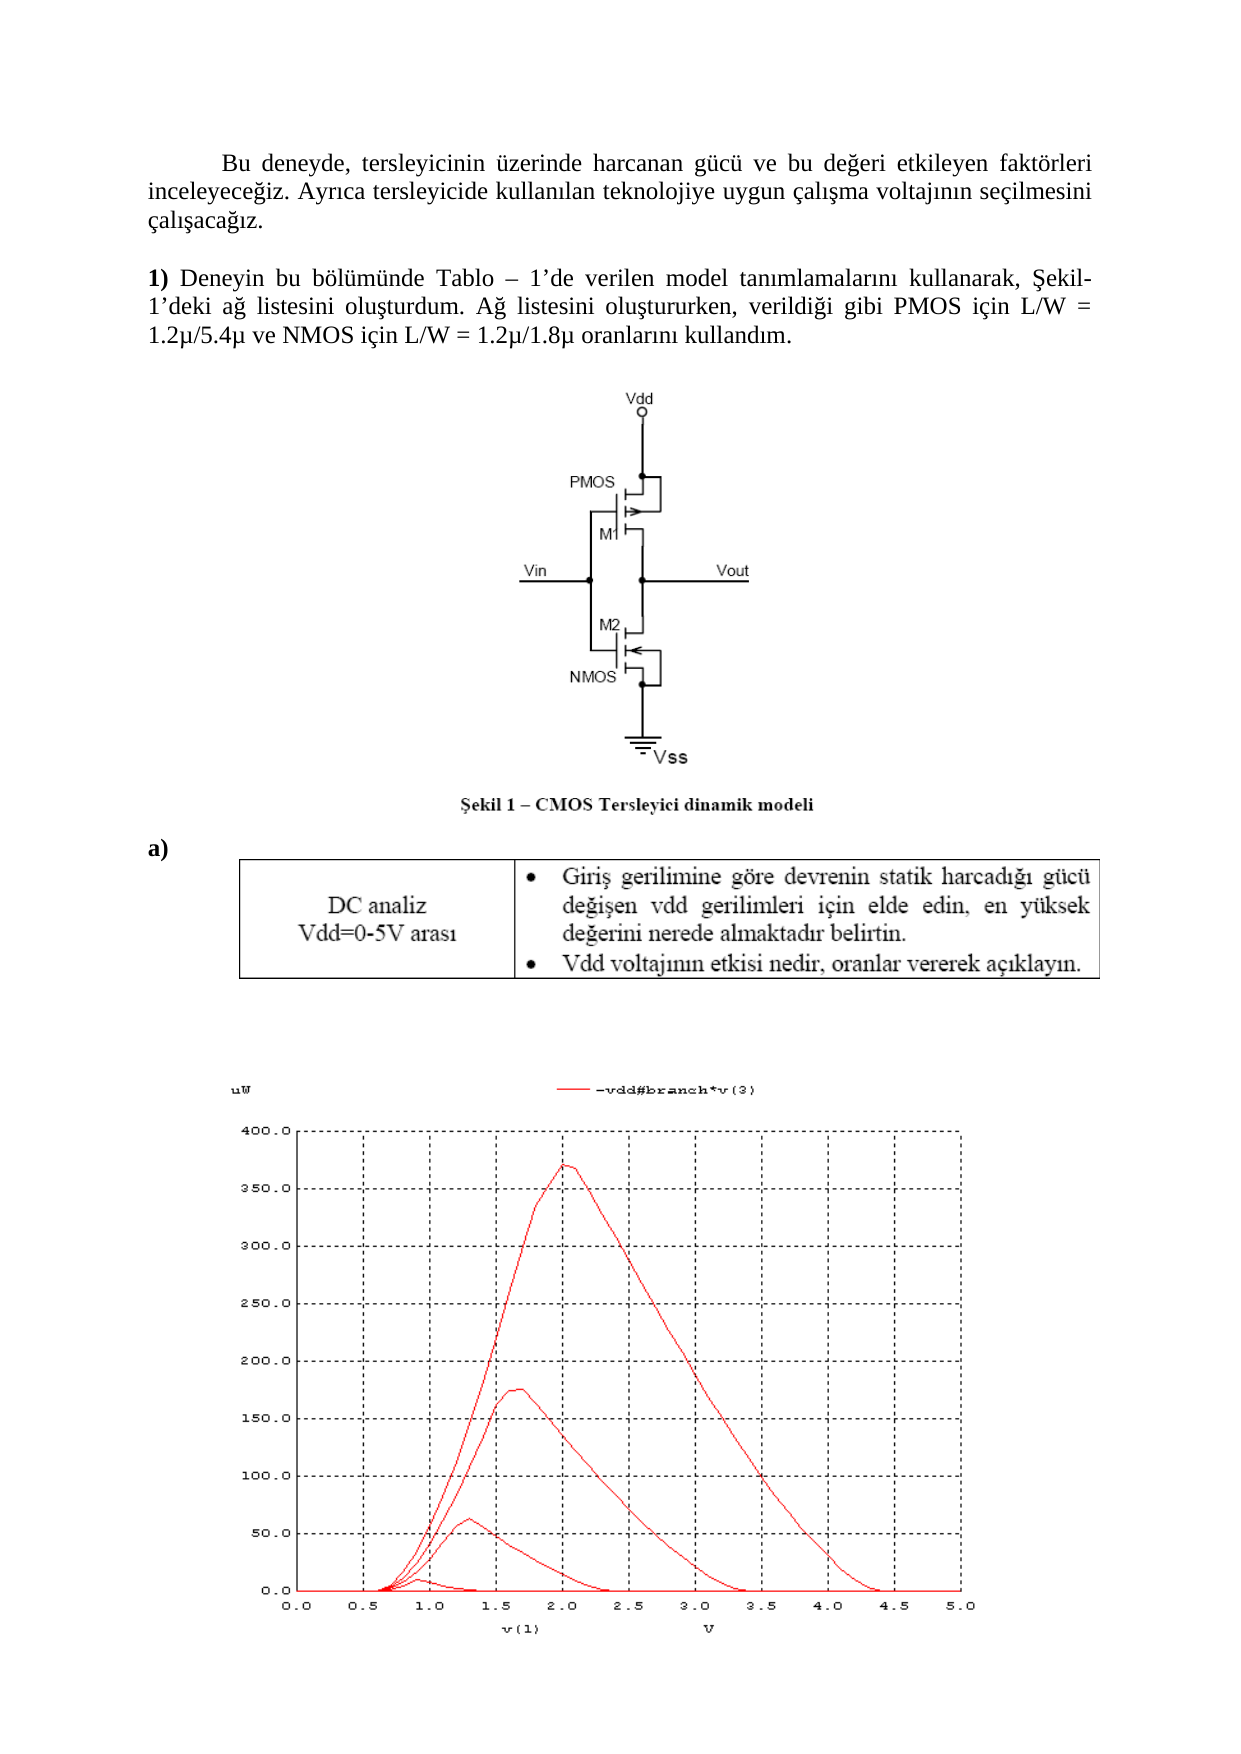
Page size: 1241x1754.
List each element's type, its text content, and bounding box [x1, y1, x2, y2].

picture [239, 859, 1100, 979]
text 1) Deneyin bu bölümünde Tablo – 1’de verilen model tanımlamalarını kullanarak, Şekil-1’deki ağ listesini oluşturdum. Ağ listesini oluştururken, verildiği gibi PMOS için L/W = 1.2µ/5.4µ ve NMOS için L/W = 1.2µ/1.8µ oranlarını kullandım. [148, 263, 1093, 349]
picture [225, 1067, 1032, 1652]
text a) [148, 833, 1093, 862]
picture [453, 375, 829, 821]
text Bu deneyde, tersleyicinin üzerinde harcanan gücü ve bu değeri etkileyen faktörleri inceleyeceğiz. Ayrıca tersleyicide kullanılan teknolojiye uygun çalışma voltajının seçilmesini çalışacağız. [148, 148, 1093, 234]
